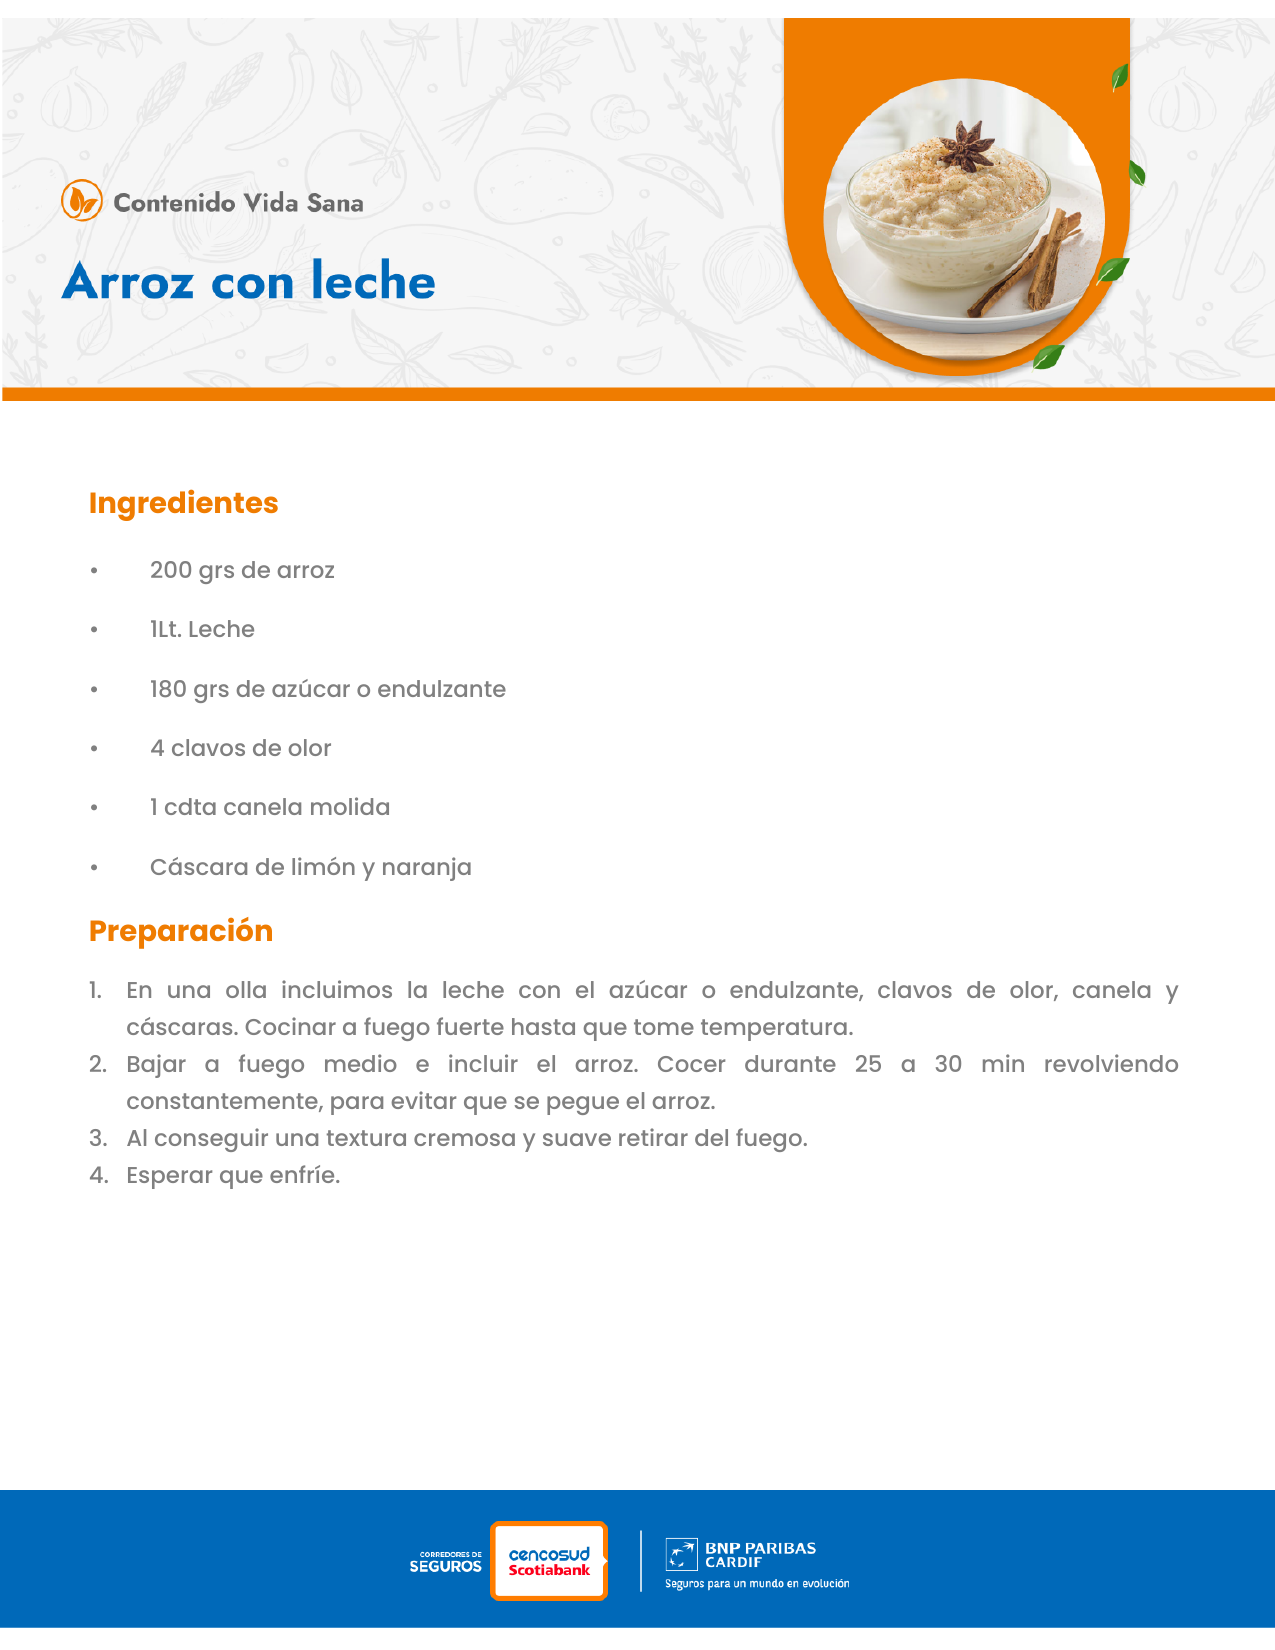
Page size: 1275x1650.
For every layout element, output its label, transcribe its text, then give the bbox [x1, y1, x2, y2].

list Esperar que enfríe. [88, 1157, 1181, 1192]
text • 1Lt. Leche [88, 611, 1181, 646]
list En una olla incluimos la leche con el azúcar o endulzante, clavos de olor, canela y cáscaras. Cocinar a fuego fuerte hasta que tome temperatura. [88, 972, 1181, 1043]
text • 180 grs de azúcar o endulzante [88, 671, 1181, 705]
text • Cáscara de limón y naranja [88, 849, 1181, 883]
text • 4 clavos de olor [88, 730, 1181, 764]
text Ingredientes [88, 480, 1181, 523]
picture [2, 18, 1275, 401]
list Bajar a fuego medio e incluir el arroz. Cocer durante 25 a 30 min revolviendo constantemente, para evitar que se pegue el arroz. [88, 1046, 1181, 1118]
text Preparación [88, 908, 1181, 952]
text • 1 cdta canela molida [88, 789, 1181, 824]
text • 200 grs de arroz [88, 552, 1181, 586]
picture [0, 1490, 1275, 1628]
list Al conseguir una textura cremosa y suave retirar del fuego. [88, 1120, 1181, 1155]
